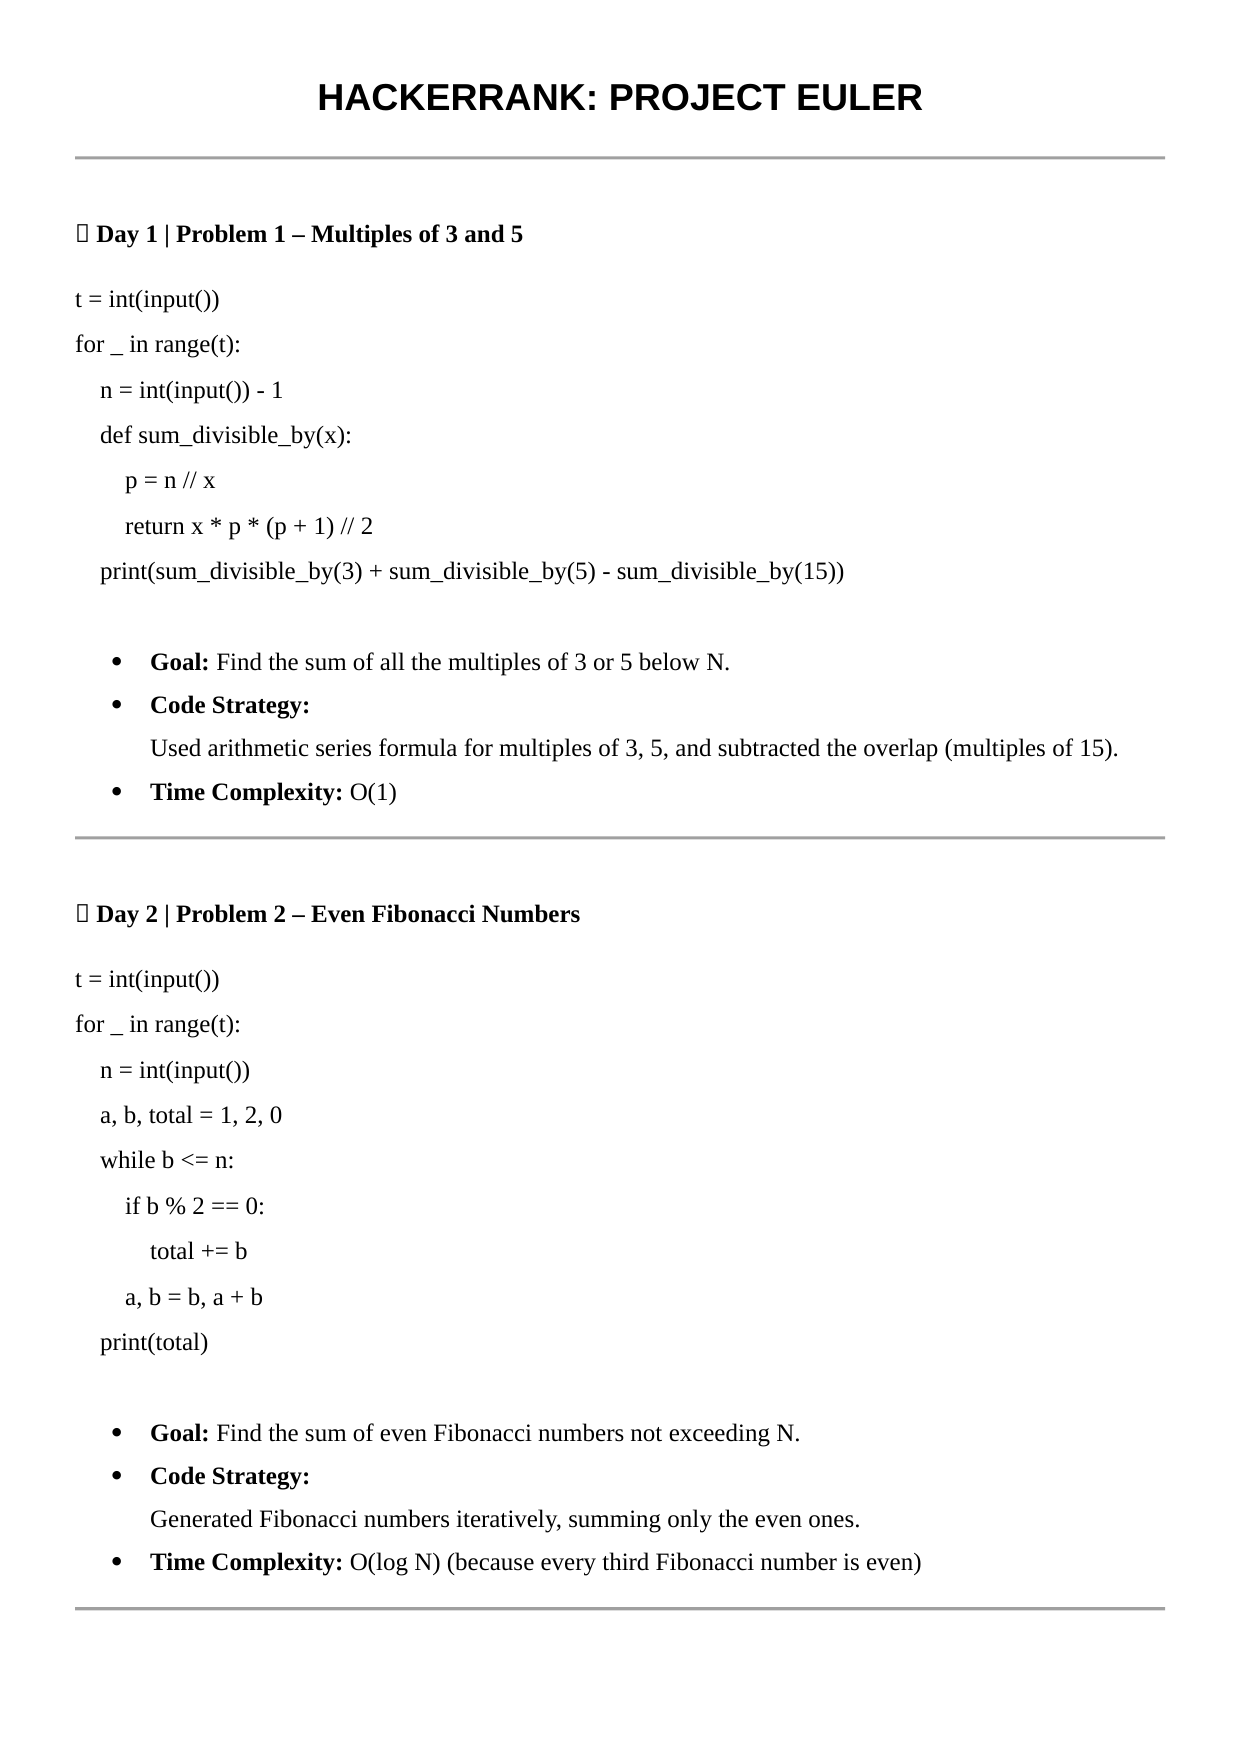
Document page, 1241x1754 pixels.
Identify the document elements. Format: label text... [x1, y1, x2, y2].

list Code Strategy: Used arithmetic series formula for multiples of 3, 5, and subtracted the overlap (multiples of 15). [112, 690, 1165, 762]
list Time Complexity: O(1) [112, 777, 1165, 805]
text return x * p * (p + 1) // 2 [75, 511, 1165, 540]
text ✅ Day 1 | Problem 1 – Multiples of 3 and 5 [75, 216, 1165, 250]
text ✅ Day 2 | Problem 2 – Even Fibonacci Numbers [75, 896, 1165, 930]
text HACKERRANK: PROJECT EULER [75, 75, 1165, 118]
text a, b, total = 1, 2, 0 [75, 1100, 1165, 1129]
list Goal: Find the sum of even Fibonacci numbers not exceeding N. [112, 1418, 1165, 1447]
text if b % 2 == 0: [75, 1191, 1165, 1220]
text for _ in range(t): [75, 1009, 1165, 1038]
text t = int(input()) [75, 284, 1165, 313]
text print(sum_divisible_by(3) + sum_divisible_by(5) - sum_divisible_by(15)) [75, 556, 1165, 585]
text total += b [75, 1236, 1165, 1265]
list Code Strategy: Generated Fibonacci numbers iteratively, summing only the even ones. [112, 1461, 1165, 1533]
text def sum_divisible_by(x): [75, 420, 1165, 449]
text a, b = b, a + b [75, 1282, 1165, 1311]
text t = int(input()) [75, 964, 1165, 993]
text for _ in range(t): [75, 329, 1165, 358]
text n = int(input()) - 1 [75, 375, 1165, 403]
text n = int(input()) [75, 1055, 1165, 1083]
text print(total) [75, 1327, 1165, 1356]
list Time Complexity: O(log N) (because every third Fibonacci number is even) [112, 1547, 1165, 1576]
text while b <= n: [75, 1146, 1165, 1174]
list Goal: Find the sum of all the multiples of 3 or 5 below N. [112, 647, 1165, 676]
text p = n // x [75, 466, 1165, 494]
